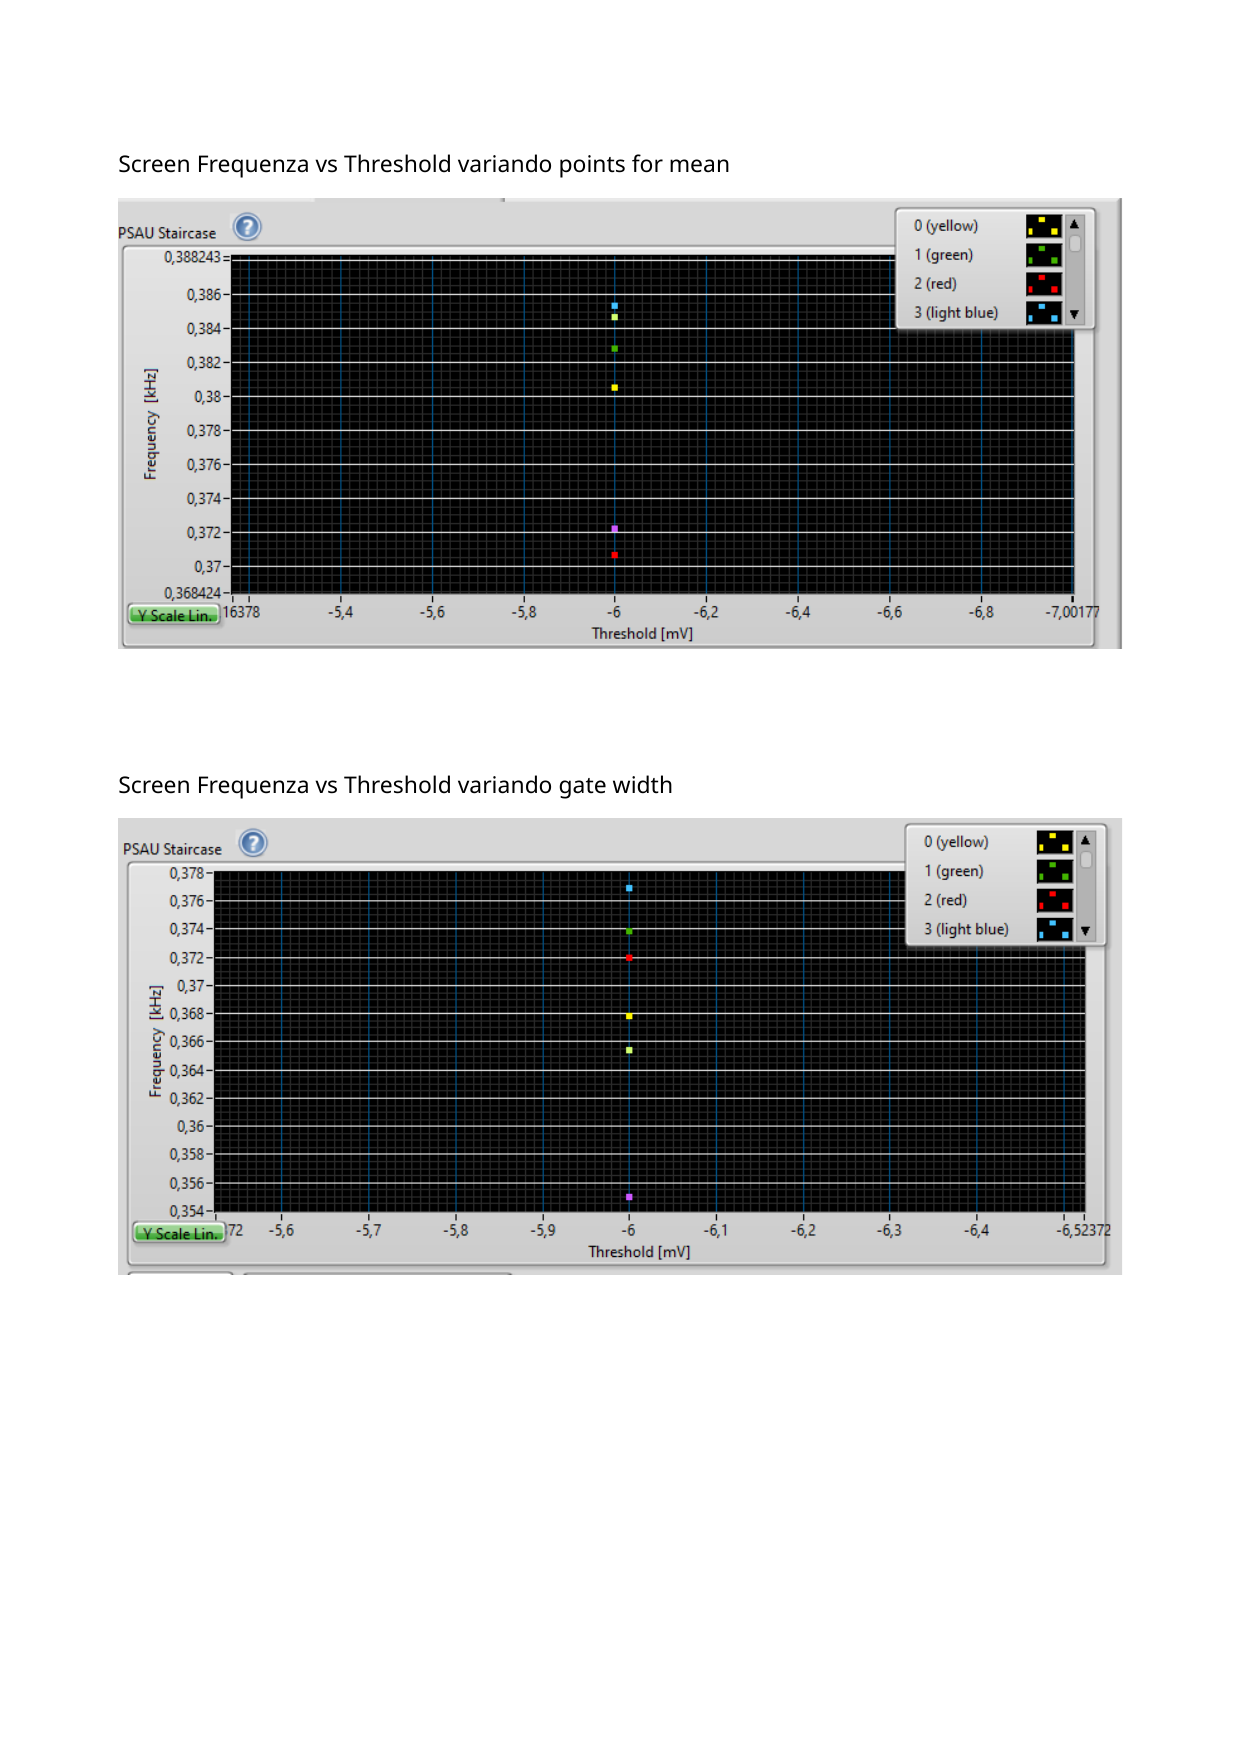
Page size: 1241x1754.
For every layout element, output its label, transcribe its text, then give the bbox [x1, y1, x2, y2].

text Screen Frequenza vs Threshold variando gate width [118, 768, 1122, 800]
picture [118, 198, 1123, 649]
picture [118, 818, 1123, 1275]
text Screen Frequenza vs Threshold variando points for mean [118, 148, 1122, 179]
